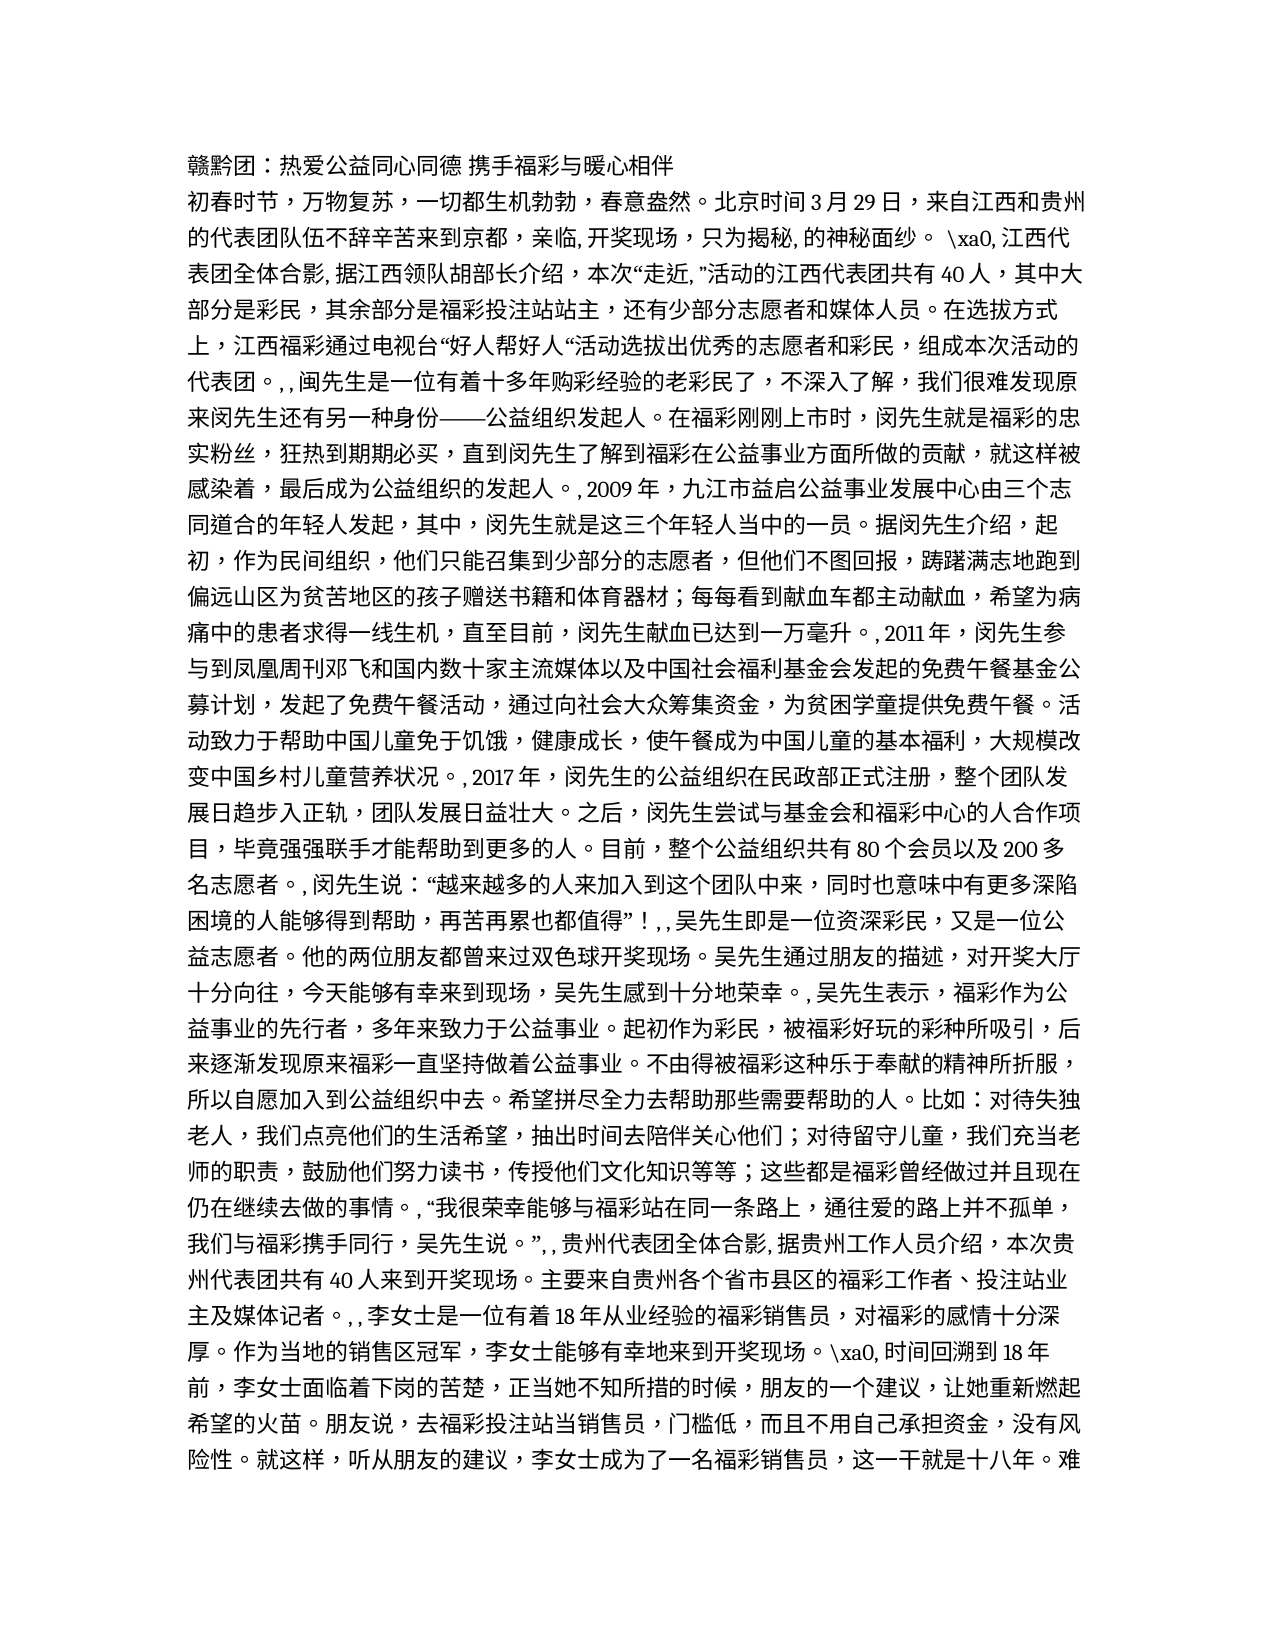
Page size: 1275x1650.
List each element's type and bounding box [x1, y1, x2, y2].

text [187, 150, 1087, 1475]
